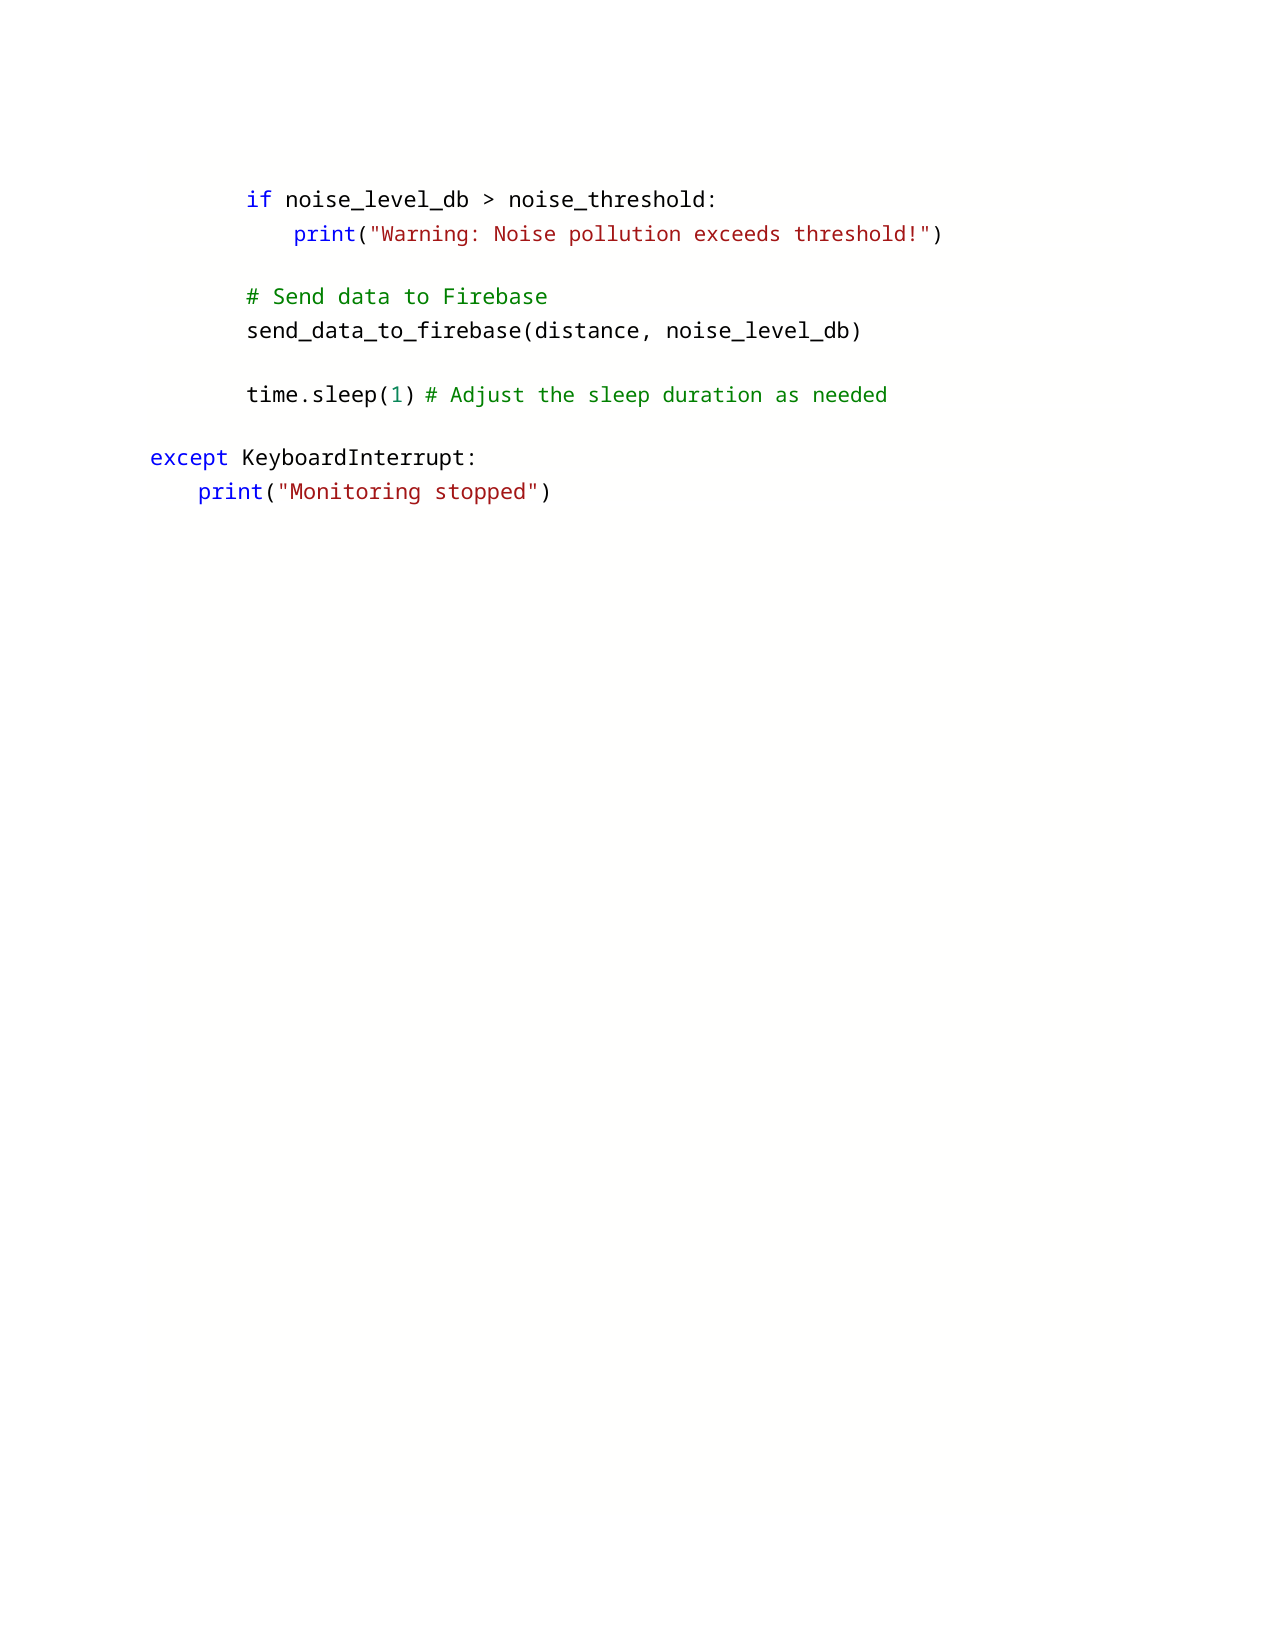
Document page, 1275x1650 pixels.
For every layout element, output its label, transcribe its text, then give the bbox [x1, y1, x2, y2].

text print("Warning: Noise pollution exceeds threshold!") [294, 219, 1125, 247]
text send_data_to_firebase(distance, noise_level_db) [246, 315, 1125, 345]
text print("Monitoring stopped") [198, 476, 1125, 506]
text # Send data to Firebase [246, 281, 1125, 311]
text time.sleep(1) # Adjust the sleep duration as needed [246, 379, 1125, 408]
text if noise_level_db > noise_threshold: [246, 183, 1125, 213]
text except KeyboardInterrupt: [150, 442, 1125, 472]
